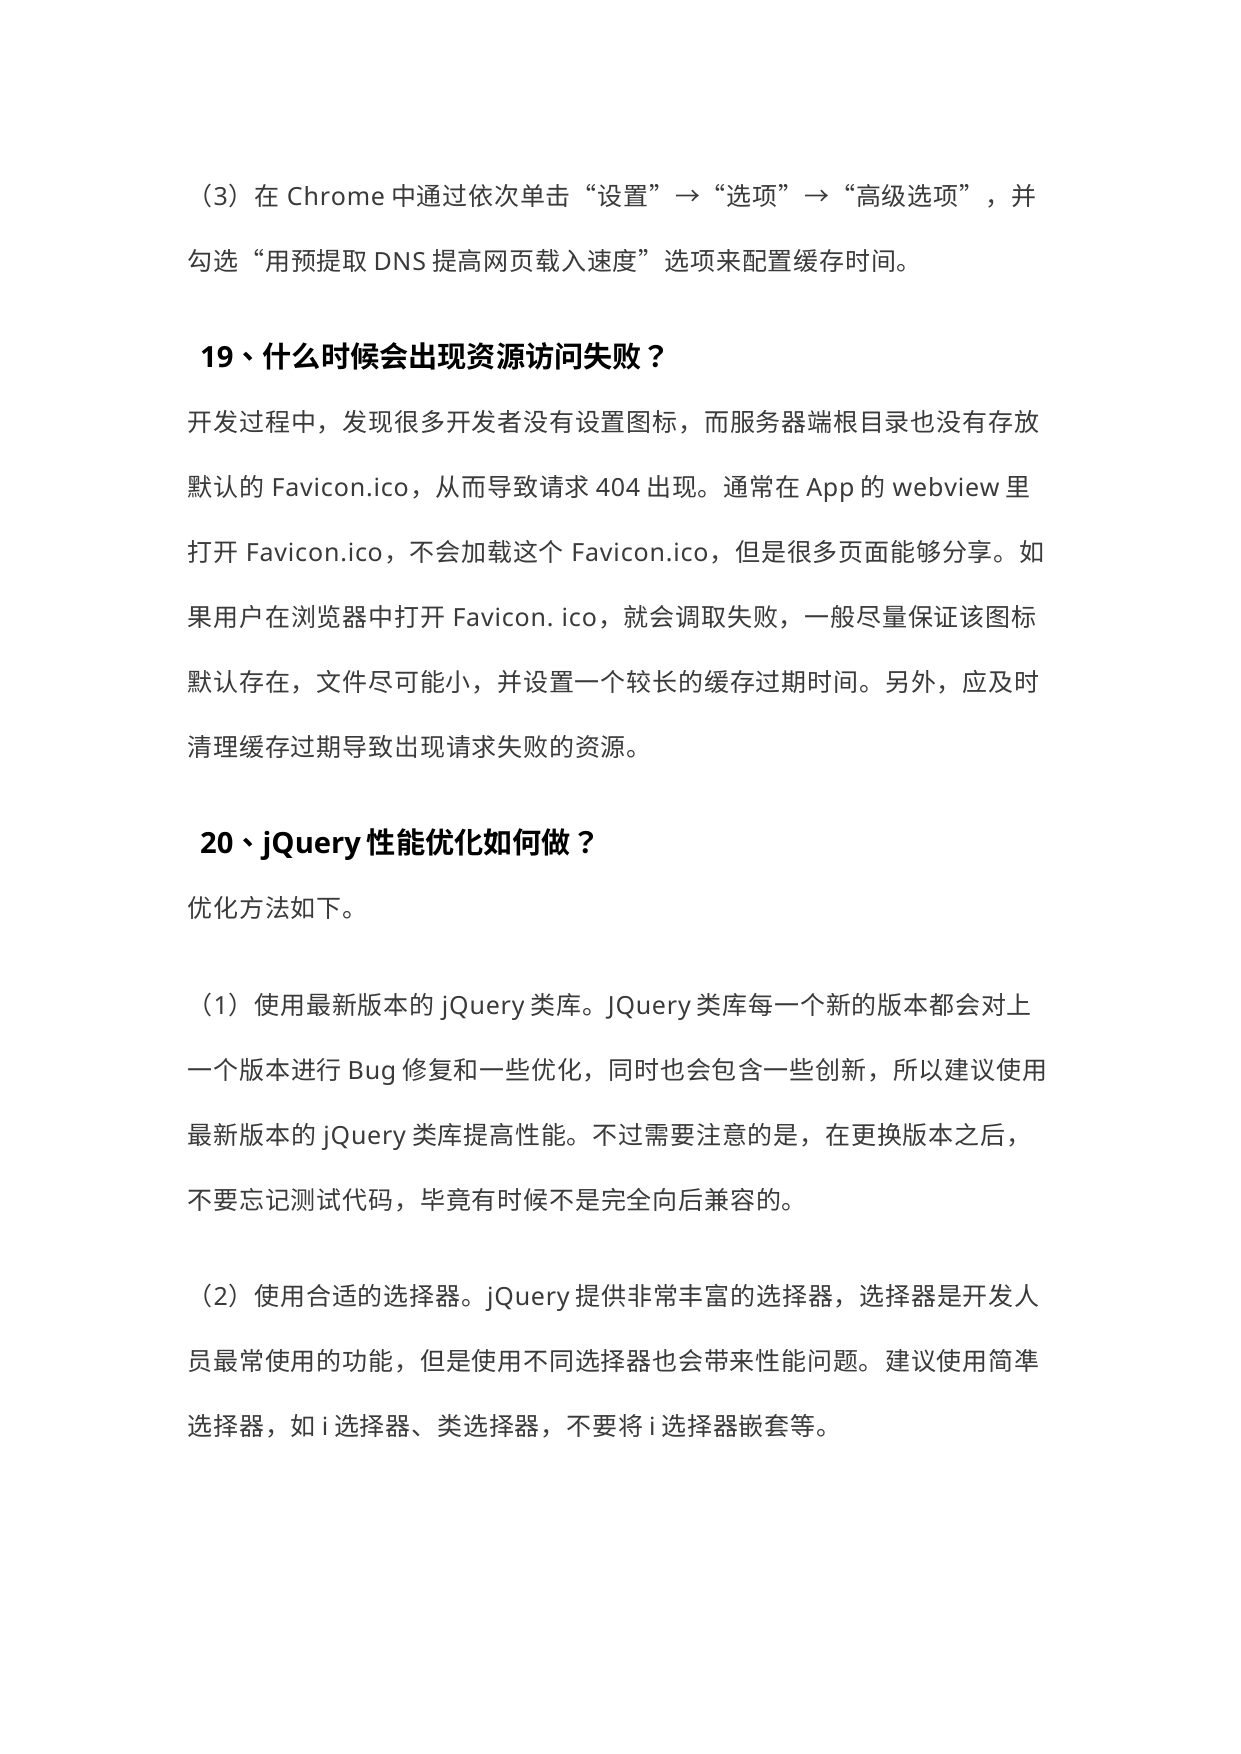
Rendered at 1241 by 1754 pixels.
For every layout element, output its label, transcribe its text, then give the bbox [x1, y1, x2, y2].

text （3）在 Chrome中通过依次单击“设置”→“选项”→“高级选项”，并勾选“用预提取DNS提高网页载入速度”选项来配置缓存时间。 [187, 162, 1053, 292]
subtitle 19、什么时候会出现资源访问失败？ [200, 323, 1053, 388]
text （2）使用合适的选择器。jQuery提供非常丰富的选择器，选择器是开发人员最常使用的功能，但是使用不同选择器也会带来性能问题。建议使用简凖选择器，如i选择器、类选择器，不要将i选择器嵌套等。 [187, 1262, 1053, 1457]
text 优化方法如下。 [187, 874, 1053, 939]
subtitle 20、jQuery性能优化如何做？ [200, 809, 1053, 874]
text （1）使用最新版本的 jQuery类库。JQuery类库每一个新的版本都会对上一个版本进行Bug修复和一些优化，同时也会包含一些创新，所以建议使用最新版本的 jQuery类库提高性能。不过需要注意的是，在更换版本之后，不要忘记测试代码，毕竟有时候不是完全向后兼容的。 [187, 971, 1053, 1231]
text 开发过程中，发现很多开发者没有设置图标，而服务器端根目录也没有存放默认的 Favicon.ico，从而导致请求404出现。通常在App的 webview里打开 Favicon.ico，不会加载这个 Favicon.ico，但是很多页面能够分享。如果用户在浏览器中打开 Favicon. ico，就会调取失败，一般尽量保证该图标默认存在，文件尽可能小，并设置一个较长的缓存过期时间。另外，应及时清理缓存过期导致岀现请求失败的资源。 [187, 388, 1053, 778]
